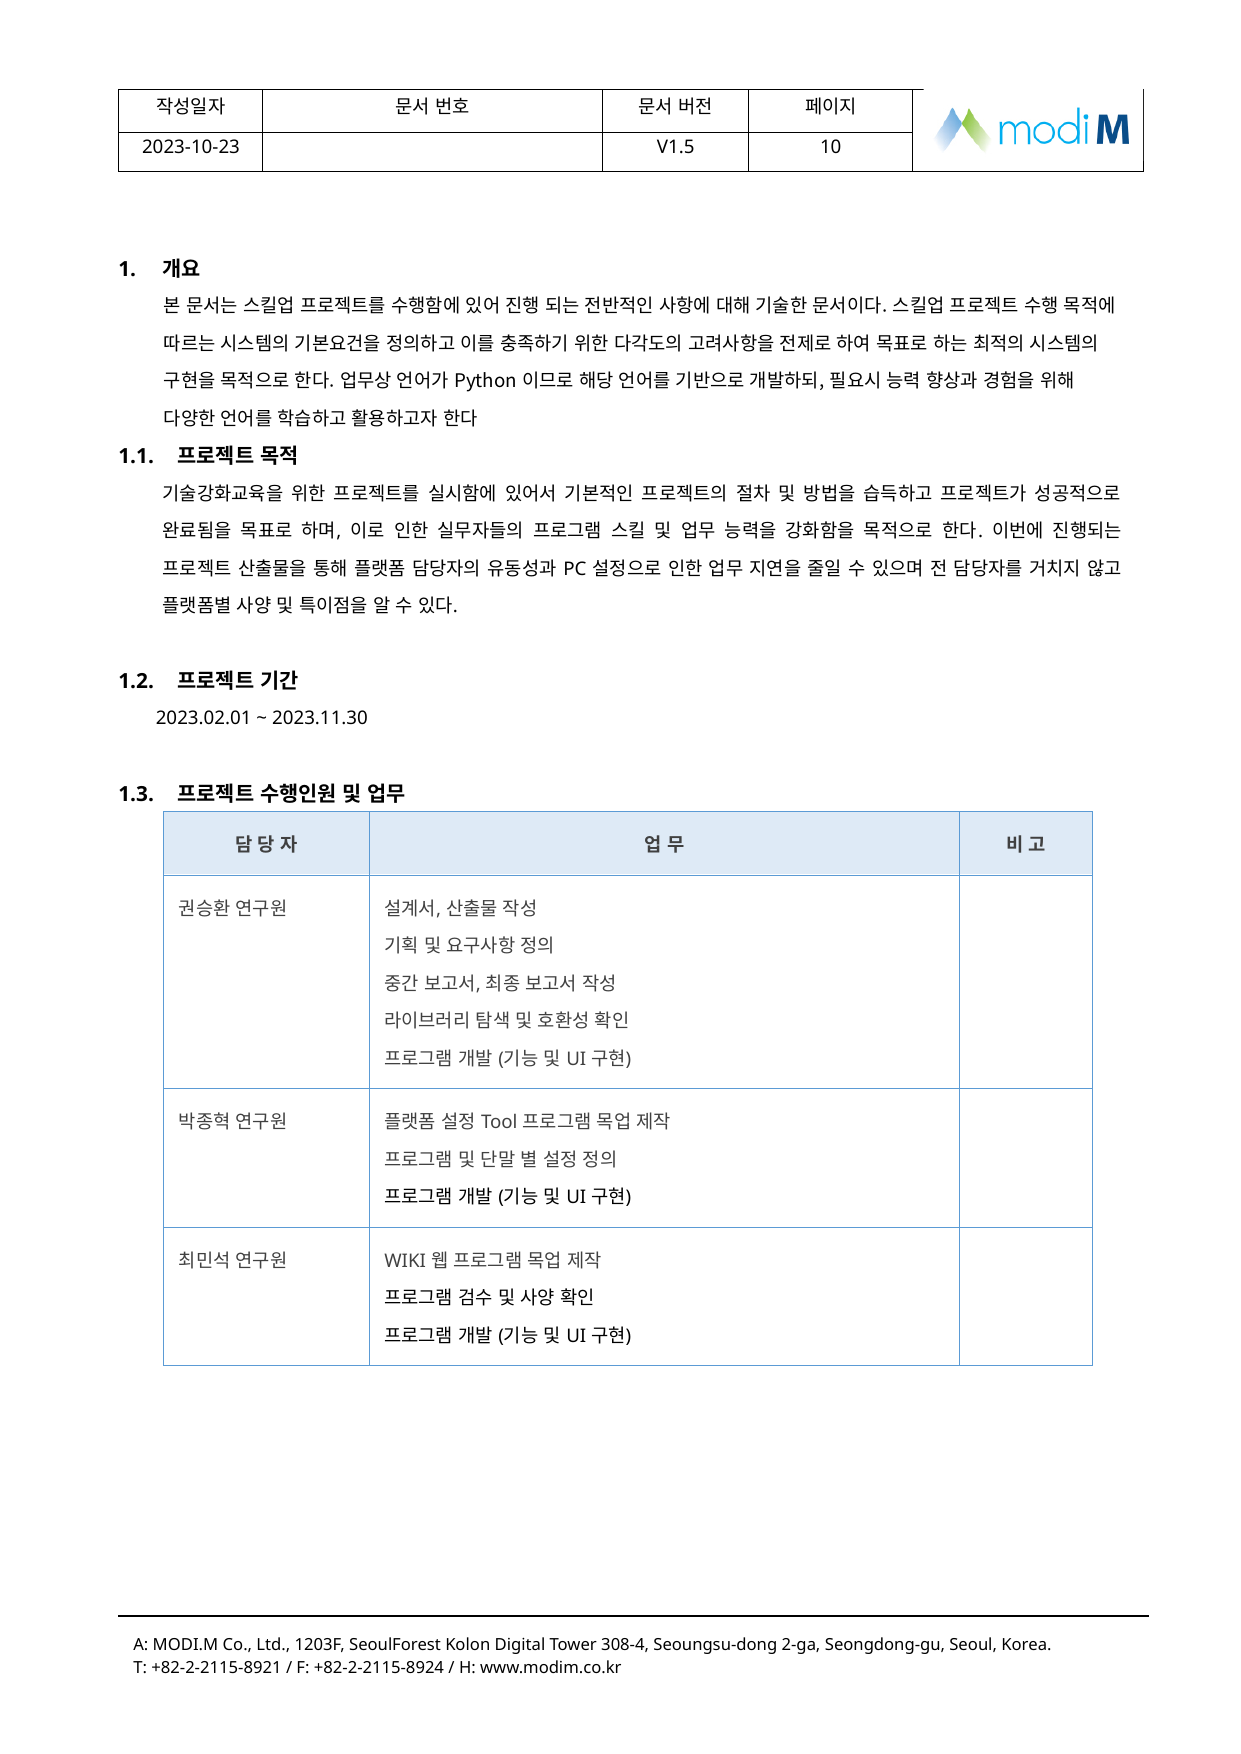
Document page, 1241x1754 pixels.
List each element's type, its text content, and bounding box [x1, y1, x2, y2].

table_cell 설계서, 산출물 작성 기획 및 요구사항 정의 중간 보고서, 최종 보고서 작성 라이브러리 탐색 및 호환성 확인 프로그램 개발 (기능 및 UI 구현) [370, 876, 959, 1088]
text 2023.02.01 ~ 2023.11.30 [118, 698, 1122, 736]
subtitle 개요 [118, 248, 1122, 286]
table_header 담 당 자 [164, 812, 369, 874]
text 본 문서는 스킬업 프로젝트를 수행함에 있어 진행 되는 전반적인 사항에 대해 기술한 문서이다. 스킬업 프로젝트 수행 목적에 따르는 시스템의 기본요건을 정의하고 이를 충족하기 위한 다각도의 고려사항을 전제로 하여 목표로 하는 최적의 시스템의 구현을 목적으로 한다. 업무상 언어가 Python 이므로 해당 언어를 기반으로 개발하되, 필요시 능력 향상과 경험을 위해 다양한 언어를 학습하고 활용하고자 한다 [163, 286, 1122, 436]
table_cell 최민석 연구원 [164, 1228, 369, 1365]
table_cell 권승환 연구원 [164, 876, 369, 1088]
subtitle 프로젝트 기간 [118, 661, 1122, 698]
subtitle 프로젝트 목적 [118, 436, 1122, 473]
table_cell 박종혁 연구원 [164, 1089, 369, 1227]
table_header 업 무 [370, 812, 959, 874]
table_header 비 고 [960, 812, 1092, 874]
table_cell WIKI 웹 프로그램 목업 제작 프로그램 검수 및 사양 확인 프로그램 개발 (기능 및 UI 구현) [370, 1228, 959, 1365]
table_cell 플랫폼 설정 Tool 프로그램 목업 제작 프로그램 및 단말 별 설정 정의 프로그램 개발 (기능 및 UI 구현) [370, 1089, 959, 1227]
table_cell [960, 876, 1092, 1088]
picture [923, 89, 1144, 161]
text 기술강화교육을 위한 프로젝트를 실시함에 있어서 기본적인 프로젝트의 절차 및 방법을 습득하고 프로젝트가 성공적으로 완료됨을 목표로 하며, 이로 인한 실무자들의 프로그램 스킬 및 업무 능력을 강화함을 목적으로 한다. 이번에 진행되는 프로젝트 산출물을 통해 플랫폼 담당자의 유동성과 PC 설정으로 인한 업무 지연을 줄일 수 있으며 전 담당자를 거치지 않고 플랫폼별 사양 및 특이점을 알 수 있다. [162, 473, 1122, 623]
table_cell [960, 1089, 1092, 1227]
subtitle 프로젝트 수행인원 및 업무 [118, 773, 1122, 811]
table_cell [960, 1228, 1092, 1365]
